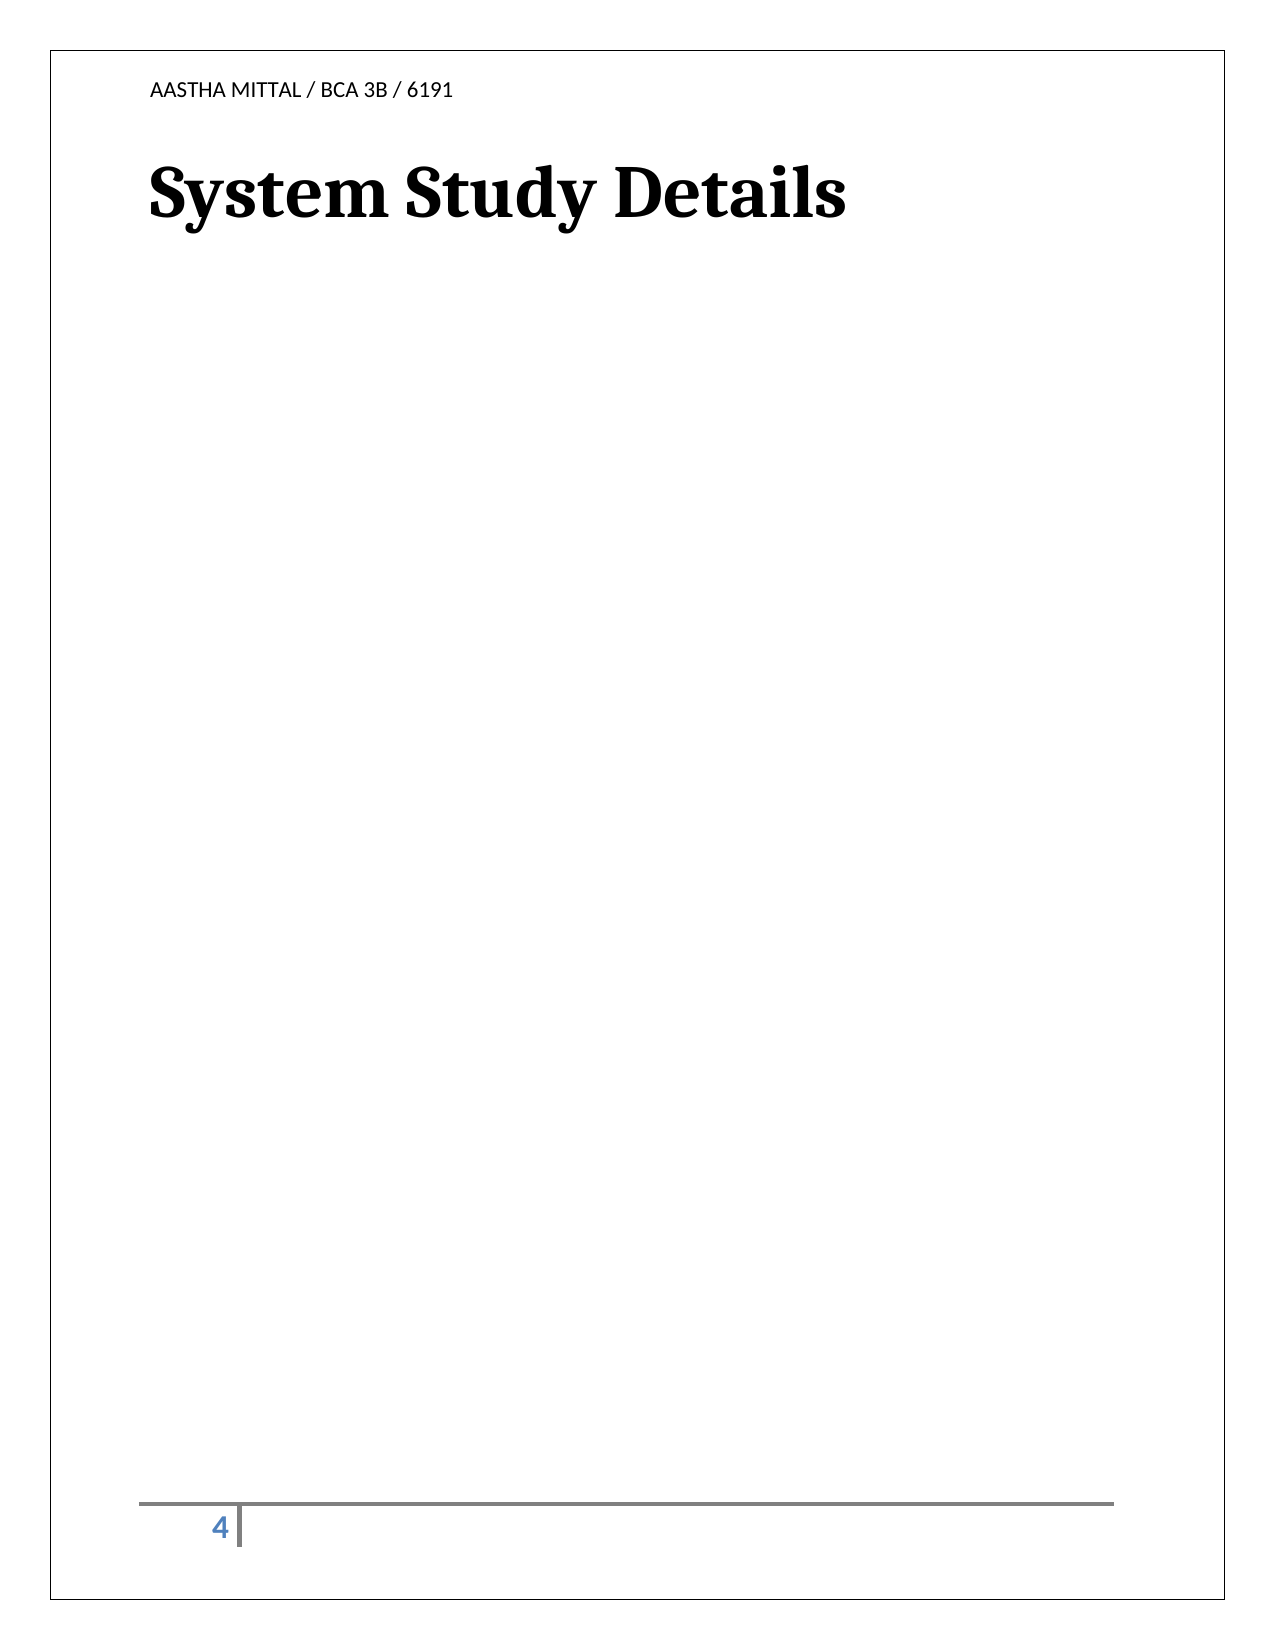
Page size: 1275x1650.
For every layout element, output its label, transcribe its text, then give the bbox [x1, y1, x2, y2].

text System Study Details [150, 150, 1125, 236]
